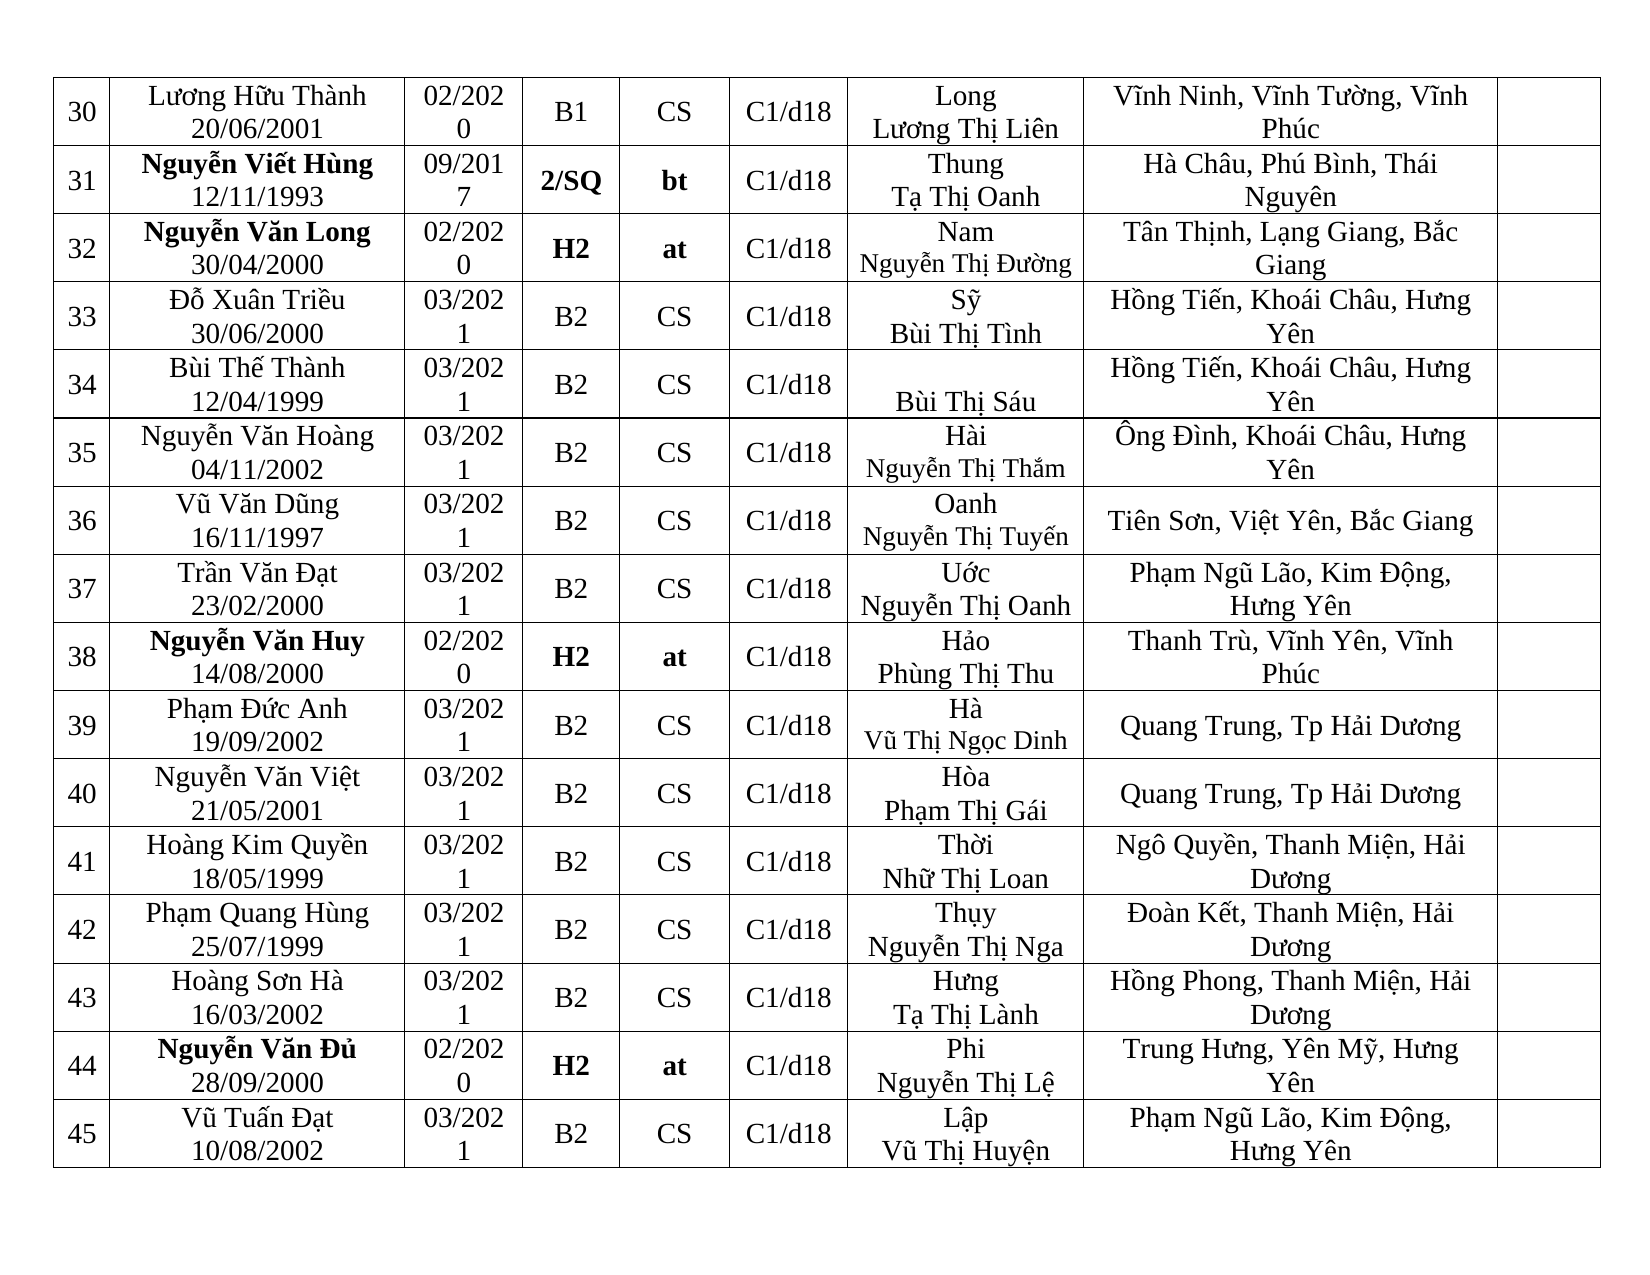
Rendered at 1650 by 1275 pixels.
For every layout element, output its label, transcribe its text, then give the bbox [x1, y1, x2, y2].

table_cell CS [620, 487, 729, 554]
table_cell 03/2021 [405, 487, 522, 554]
table_cell Hồng Tiến, Khoái Châu, Hưng Yên [1084, 350, 1497, 417]
table_cell 37 [54, 555, 109, 622]
table_cell Trung Hưng, Yên Mỹ, Hưng Yên [1084, 1032, 1497, 1099]
table_cell C1/d18 [730, 623, 847, 690]
table_cell C1/d18 [730, 1032, 847, 1099]
table_cell 03/2021 [405, 555, 522, 622]
table_cell 32 [54, 214, 109, 281]
table_cell B2 [523, 827, 619, 894]
table_cell C1/d18 [730, 146, 847, 213]
table_cell at [620, 623, 729, 690]
table_cell 02/2020 [405, 623, 522, 690]
table_cell bt [620, 146, 729, 213]
table_cell 03/2021 [405, 964, 522, 1031]
table_cell Bùi Thị Sáu [848, 350, 1083, 417]
table_cell 09/2017 [405, 146, 522, 213]
table_cell [1498, 964, 1600, 1031]
table_cell at [620, 1032, 729, 1099]
table_cell [1498, 350, 1600, 417]
table_cell CS [620, 691, 729, 758]
table_cell H2 [523, 623, 619, 690]
table_cell 02/2020 [405, 214, 522, 281]
table_cell Quang Trung, Tp Hải Dương [1084, 759, 1497, 826]
table_cell 33 [54, 282, 109, 349]
table_cell C1/d18 [730, 827, 847, 894]
table_cell Vũ Văn Dũng 16/11/1997 [110, 487, 404, 554]
table_cell Phạm Quang Hùng 25/07/1999 [110, 895, 404, 962]
table_cell [1498, 487, 1600, 554]
table_cell Hoàng Sơn Hà 16/03/2002 [110, 964, 404, 1031]
table_cell 03/2021 [405, 691, 522, 758]
table_cell Thụy Nguyễn Thị Nga [848, 895, 1083, 962]
table_cell [1498, 691, 1600, 758]
table_cell B2 [523, 487, 619, 554]
table_cell Thời Nhữ Thị Loan [848, 827, 1083, 894]
table_cell C1/d18 [730, 350, 847, 417]
table_cell B2 [523, 895, 619, 962]
table_cell 40 [54, 759, 109, 826]
table_cell [1498, 1032, 1600, 1099]
table_cell Ông Đình, Khoái Châu, Hưng Yên [1084, 419, 1497, 486]
table_cell 31 [54, 146, 109, 213]
table_cell [1498, 78, 1600, 145]
table_cell Nam Nguyễn Thị Đường [848, 214, 1083, 281]
table_cell CS [620, 282, 729, 349]
table_cell CS [620, 1100, 729, 1167]
table_cell 03/2021 [405, 759, 522, 826]
table_cell CS [620, 350, 729, 417]
table_cell Trần Văn Đạt 23/02/2000 [110, 555, 404, 622]
table_cell Ngô Quyền, Thanh Miện, Hải Dương [1084, 827, 1497, 894]
table_cell 03/2021 [405, 350, 522, 417]
table_cell C1/d18 [730, 78, 847, 145]
table_cell Phạm Ngũ Lão, Kim Động, Hưng Yên [1084, 1100, 1497, 1167]
table_cell Hài Nguyễn Thị Thắm [848, 419, 1083, 486]
table_cell [1498, 1100, 1600, 1167]
table_cell Đoàn Kết, Thanh Miện, Hải Dương [1084, 895, 1497, 962]
table_cell [1498, 827, 1600, 894]
table_cell CS [620, 419, 729, 486]
table_cell C1/d18 [730, 282, 847, 349]
table_cell CS [620, 895, 729, 962]
table_cell 03/2021 [405, 827, 522, 894]
table_cell Hưng Tạ Thị Lành [848, 964, 1083, 1031]
table_cell 35 [54, 419, 109, 486]
table_cell [1498, 214, 1600, 281]
table_cell 30 [54, 78, 109, 145]
table_cell Hảo Phùng Thị Thu [848, 623, 1083, 690]
table_cell C1/d18 [730, 487, 847, 554]
table_cell 43 [54, 964, 109, 1031]
table_cell [1498, 895, 1600, 962]
table_cell Nguyễn Văn Việt 21/05/2001 [110, 759, 404, 826]
table_cell [1498, 282, 1600, 349]
table_cell 02/2020 [405, 78, 522, 145]
table_cell Tiên Sơn, Việt Yên, Bắc Giang [1084, 487, 1497, 554]
table_cell Sỹ Bùi Thị Tình [848, 282, 1083, 349]
table_cell 34 [54, 350, 109, 417]
table_cell Lương Hữu Thành 20/06/2001 [110, 78, 404, 145]
table_cell B2 [523, 759, 619, 826]
table_cell Đỗ Xuân Triều 30/06/2000 [110, 282, 404, 349]
table_cell 02/2020 [405, 1032, 522, 1099]
table_cell Nguyễn Văn Long 30/04/2000 [110, 214, 404, 281]
table_cell Oanh Nguyễn Thị Tuyến [848, 487, 1083, 554]
table_cell CS [620, 759, 729, 826]
table_cell at [620, 214, 729, 281]
table_cell [1498, 759, 1600, 826]
table_cell 03/2021 [405, 1100, 522, 1167]
table_cell Hồng Tiến, Khoái Châu, Hưng Yên [1084, 282, 1497, 349]
table_cell C1/d18 [730, 964, 847, 1031]
table_cell Vũ Tuấn Đạt 10/08/2002 [110, 1100, 404, 1167]
table_cell Nguyễn Văn Huy 14/08/2000 [110, 623, 404, 690]
table_cell B2 [523, 691, 619, 758]
table_cell Hà Châu, Phú Bình, Thái Nguyên [1084, 146, 1497, 213]
table_cell 45 [54, 1100, 109, 1167]
table_cell Lập Vũ Thị Huyện [848, 1100, 1083, 1167]
table_cell CS [620, 827, 729, 894]
table_cell [1498, 419, 1600, 486]
table_cell Phạm Ngũ Lão, Kim Động, Hưng Yên [1084, 555, 1497, 622]
table_cell Phi Nguyễn Thị Lệ [848, 1032, 1083, 1099]
table_cell Tân Thịnh, Lạng Giang, Bắc Giang [1084, 214, 1497, 281]
table_cell [1498, 555, 1600, 622]
table_cell 2/SQ [523, 146, 619, 213]
table_cell Quang Trung, Tp Hải Dương [1084, 691, 1497, 758]
table_cell C1/d18 [730, 1100, 847, 1167]
table_cell B2 [523, 282, 619, 349]
table_cell CS [620, 78, 729, 145]
table_cell C1/d18 [730, 895, 847, 962]
table_cell 39 [54, 691, 109, 758]
table_cell B2 [523, 555, 619, 622]
table_cell 41 [54, 827, 109, 894]
table_cell 03/2021 [405, 895, 522, 962]
table_cell B2 [523, 350, 619, 417]
table_cell B2 [523, 1100, 619, 1167]
table_cell C1/d18 [730, 759, 847, 826]
table_cell Vĩnh Ninh, Vĩnh Tường, Vĩnh Phúc [1084, 78, 1497, 145]
table_cell Hà Vũ Thị Ngọc Dinh [848, 691, 1083, 758]
table_cell Long Lương Thị Liên [848, 78, 1083, 145]
table_cell Nguyễn Viết Hùng 12/11/1993 [110, 146, 404, 213]
table_cell B2 [523, 419, 619, 486]
table_cell Hồng Phong, Thanh Miện, Hải Dương [1084, 964, 1497, 1031]
table_cell Thung Tạ Thị Oanh [848, 146, 1083, 213]
table_cell H2 [523, 214, 619, 281]
table_cell C1/d18 [730, 555, 847, 622]
table_cell Phạm Đức Anh 19/09/2002 [110, 691, 404, 758]
table_cell Nguyễn Văn Hoàng 04/11/2002 [110, 419, 404, 486]
table_cell C1/d18 [730, 419, 847, 486]
table_cell H2 [523, 1032, 619, 1099]
table_cell CS [620, 964, 729, 1031]
table_cell 03/2021 [405, 419, 522, 486]
table_cell C1/d18 [730, 691, 847, 758]
table_cell B1 [523, 78, 619, 145]
table_cell Hòa Phạm Thị Gái [848, 759, 1083, 826]
table_cell Bùi Thế Thành 12/04/1999 [110, 350, 404, 417]
table_cell 42 [54, 895, 109, 962]
table_cell Thanh Trù, Vĩnh Yên, Vĩnh Phúc [1084, 623, 1497, 690]
table_cell 44 [54, 1032, 109, 1099]
table_cell CS [620, 555, 729, 622]
table_cell 36 [54, 487, 109, 554]
table_cell B2 [523, 964, 619, 1031]
table_cell 03/2021 [405, 282, 522, 349]
table_cell [1498, 146, 1600, 213]
table_cell C1/d18 [730, 214, 847, 281]
table_cell Hoàng Kim Quyền 18/05/1999 [110, 827, 404, 894]
table_cell [1498, 623, 1600, 690]
table_cell Uớc Nguyễn Thị Oanh [848, 555, 1083, 622]
table_cell 38 [54, 623, 109, 690]
table_cell Nguyễn Văn Đủ 28/09/2000 [110, 1032, 404, 1099]
